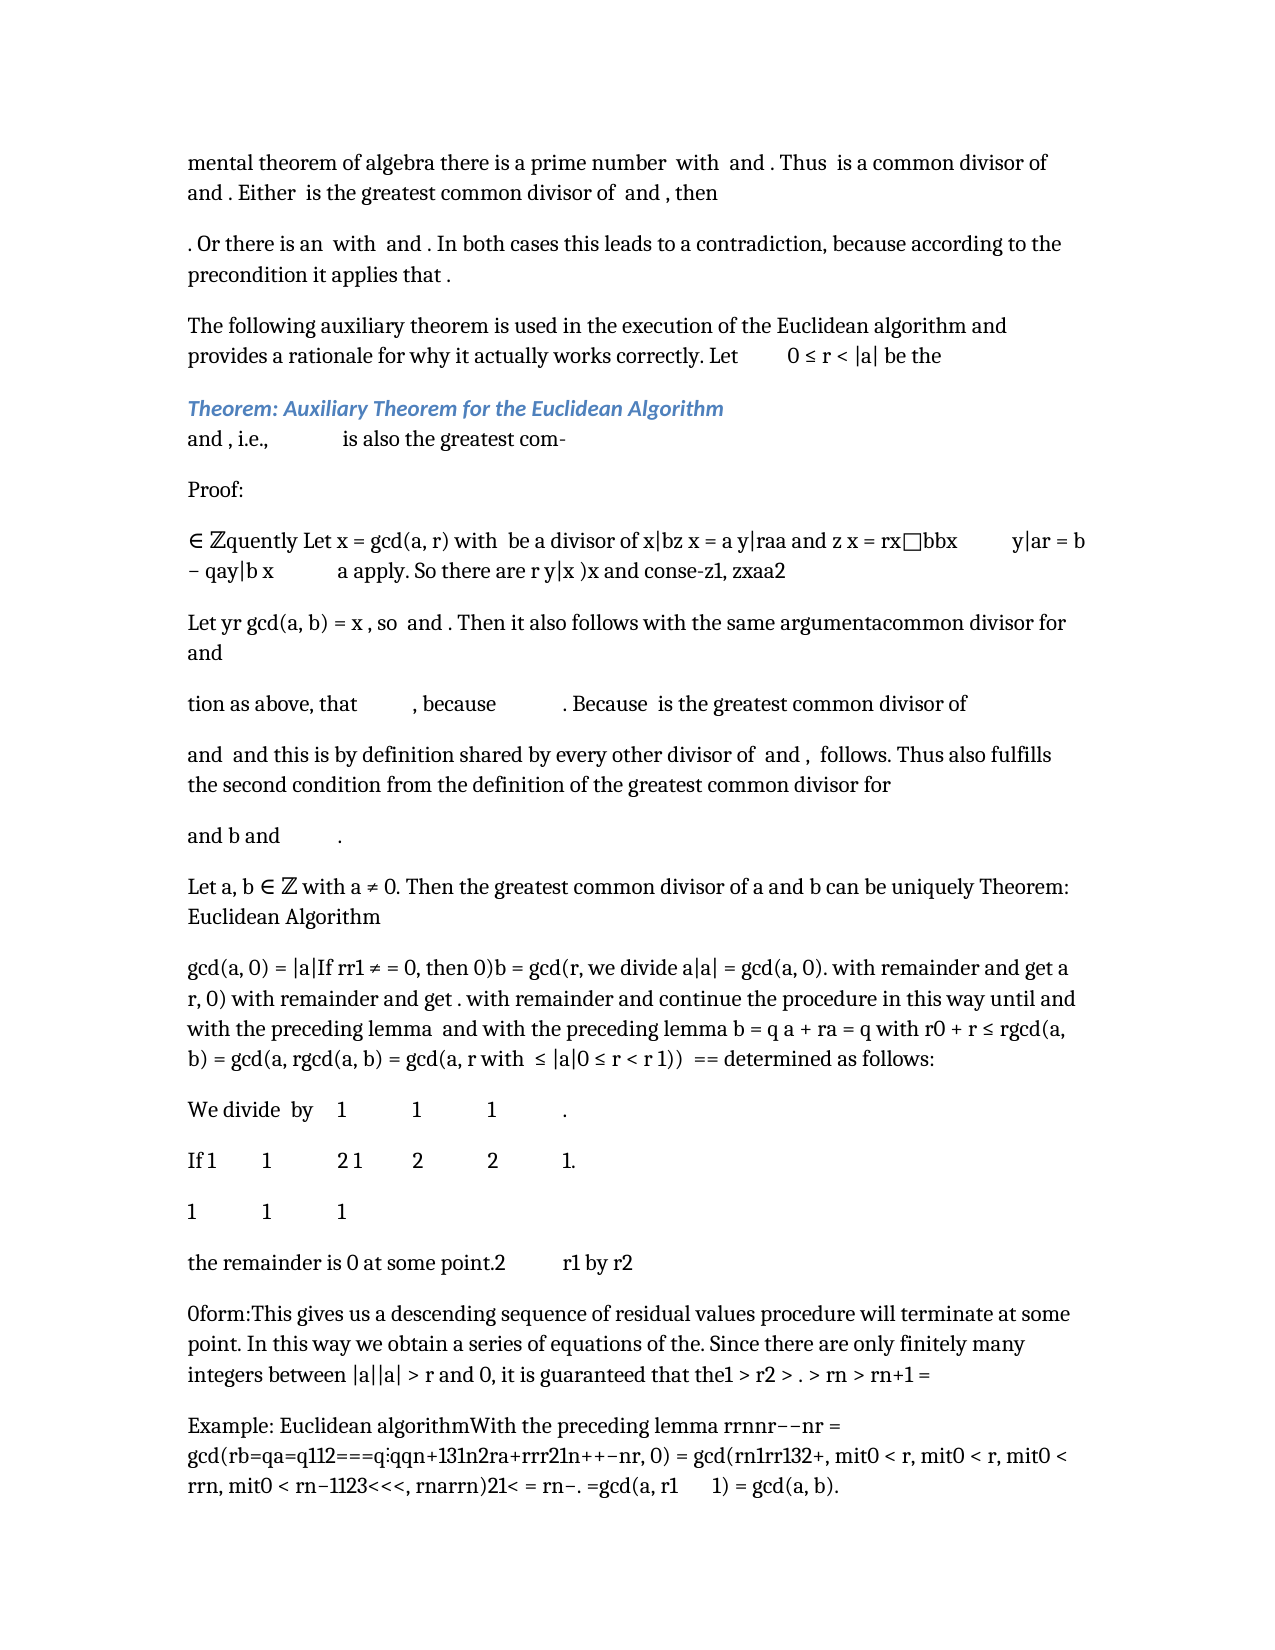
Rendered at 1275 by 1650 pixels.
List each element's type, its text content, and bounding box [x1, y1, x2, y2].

text If 1 1 2 1 2 2 1. [187, 1148, 1087, 1174]
text 0form:This gives us a descending sequence of residual values procedure will terminate at some point. In this way we obtain a series of equations of the. Since there are only finitely many integers between |a||a| > r and 0, it is guaranteed that the1 > r2 > . > rn > rn+1 = [187, 1301, 1087, 1388]
text tion as above, that , because . Because is the greatest common divisor of [187, 691, 1087, 717]
text and , i.e., is also the greatest com- [187, 426, 1087, 452]
text the remainder is 0 at some point.2 r1 by r2 [187, 1250, 1087, 1276]
text . Or there is an with and . In both cases this leads to a contradiction, because according to the precondition it applies that . [187, 231, 1087, 288]
text and b and . [187, 823, 1087, 849]
text ∈ ℤquently Let x = gcd(a, r) with be a divisor of x|bz x = a y|raa and z x = rx□bbx y|ar = b − qay|b x a apply. So there are r y|x )x and conse-z1, zxaa2 [187, 528, 1087, 584]
text gcd(a, 0) = |a|If rr1 ≠ = 0, then 0)b = gcd(r, we divide a|a| = gcd(a, 0). with remainder and get a r, 0) with remainder and get . with remainder and continue the procedure in this way until and with the preceding lemma and with the preceding lemma b = q a + ra = q with r0 + r ≤ rgcd(a, b) = gcd(a, rgcd(a, b) = gcd(a, r with ≤ |a|0 ≤ r < r 1)) == determined as follows: [187, 955, 1087, 1072]
text Proof: [187, 477, 1087, 503]
text The following auxiliary theorem is used in the execution of the Euclidean algorithm and provides a rationale for why it actually works correctly. Let 0 ≤ r < |a| be the [187, 312, 1087, 369]
text and and this is by definition shared by every other divisor of and , follows. Thus also fulfills the second condition from the definition of the greatest common divisor for [187, 742, 1087, 798]
subtitle Theorem: Auxiliary Theorem for the Euclidean Algorithm [187, 394, 1087, 422]
text 1 1 1 [187, 1199, 1087, 1225]
text Let a, b ∈ ℤ with a ≠ 0. Then the greatest common divisor of a and b can be uniquely Theorem: Euclidean Algorithm [187, 874, 1087, 930]
text Let yr gcd(a, b) = x , so and . Then it also follows with the same argumentacommon divisor for and [187, 609, 1087, 666]
text We divide by 1 1 1 . [187, 1097, 1087, 1123]
text Example: Euclidean algorithmWith the preceding lemma rrnnr−−nr = gcd(rb=qa=q112===q⋮qqn+131n2ra+rrr21n++−nr, 0) = gcd(rn1rr132+, mit0 < r, mit0 < r, mit0 < rrn, mit0 < rn−1123<<<, rnarrn)21< = rn−. =gcd(a, r1 1) = gcd(a, b). [187, 1412, 1087, 1499]
text mental theorem of algebra there is a prime number with and . Thus is a common divisor of and . Either is the greatest common divisor of and , then [187, 150, 1087, 207]
